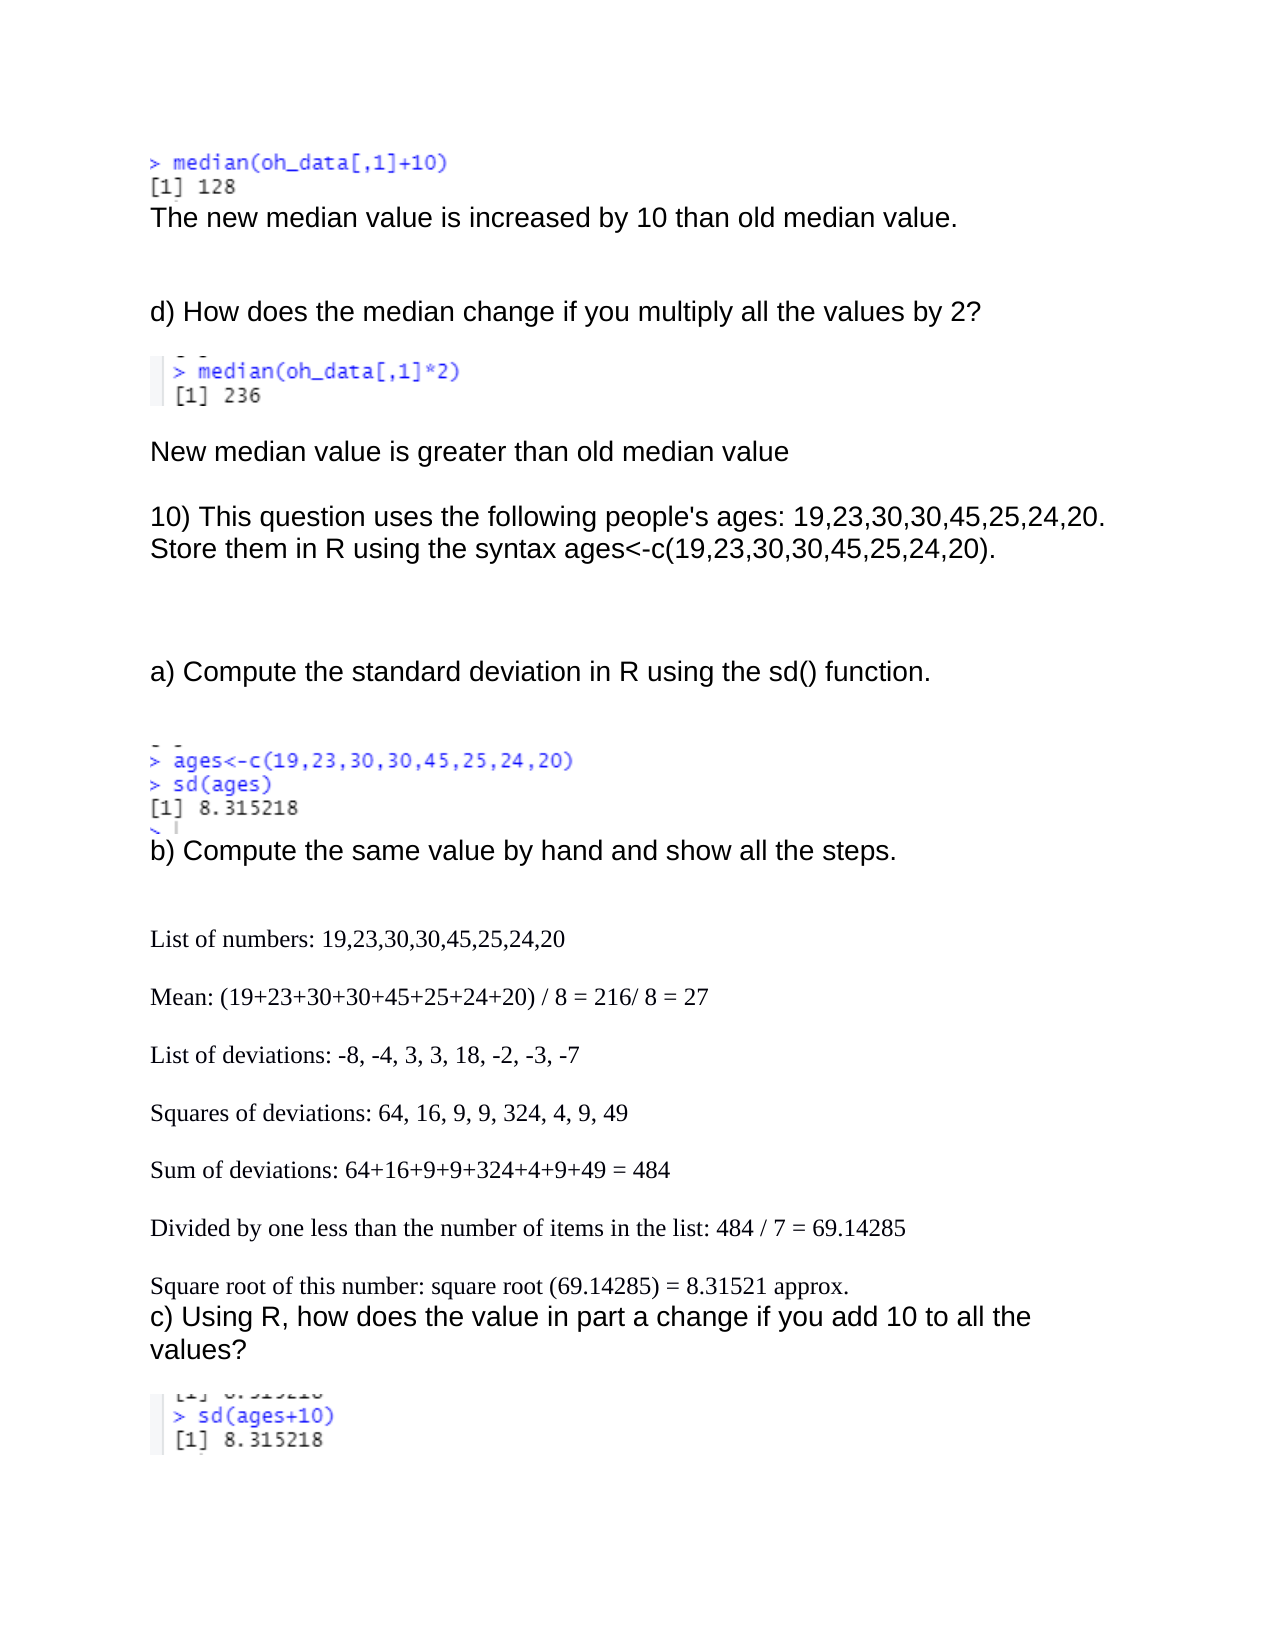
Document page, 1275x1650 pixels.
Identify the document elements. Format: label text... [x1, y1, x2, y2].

picture [150, 1394, 464, 1455]
text List of deviations: -8, -4, 3, 3, 18, -2, -3, -7 [150, 1040, 1125, 1068]
picture [150, 356, 539, 406]
text Divided by one less than the number of items in the list: 484 / 7 = 69.14285 [150, 1213, 1125, 1242]
text a) Compute the standard deviation in R using the sd() function. [150, 622, 1125, 716]
text Squares of deviations: 64, 16, 9, 9, 324, 4, 9, 49 [150, 1098, 1125, 1126]
text List of numbers: 19,23,30,30,45,25,24,20 [150, 924, 1125, 953]
text New median value is greater than old median value 10) This question uses the following people's ages: 19,23,30,30,45,25,24,20. Store them in R using the syntax ages<-c(19,23,30,30,45,25,24,20). [150, 435, 1125, 593]
text Mean: (19+23+30+30+45+25+24+20) / 8 = 216/ 8 = 27 [150, 982, 1125, 1011]
text d) How does the median change if you multiply all the values by 2? [150, 263, 1125, 328]
picture [150, 745, 574, 834]
text Square root of this number: square root (69.14285) = 8.31521 approx. c) Using R, how does the value in part a change if you add 10 to all the values? [150, 1271, 1125, 1365]
text Sum of deviations: 64+16+9+9+324+4+9+49 = 484 [150, 1156, 1125, 1184]
text The new median value is increased by 10 than old median value. [150, 150, 1125, 234]
picture [150, 150, 464, 202]
